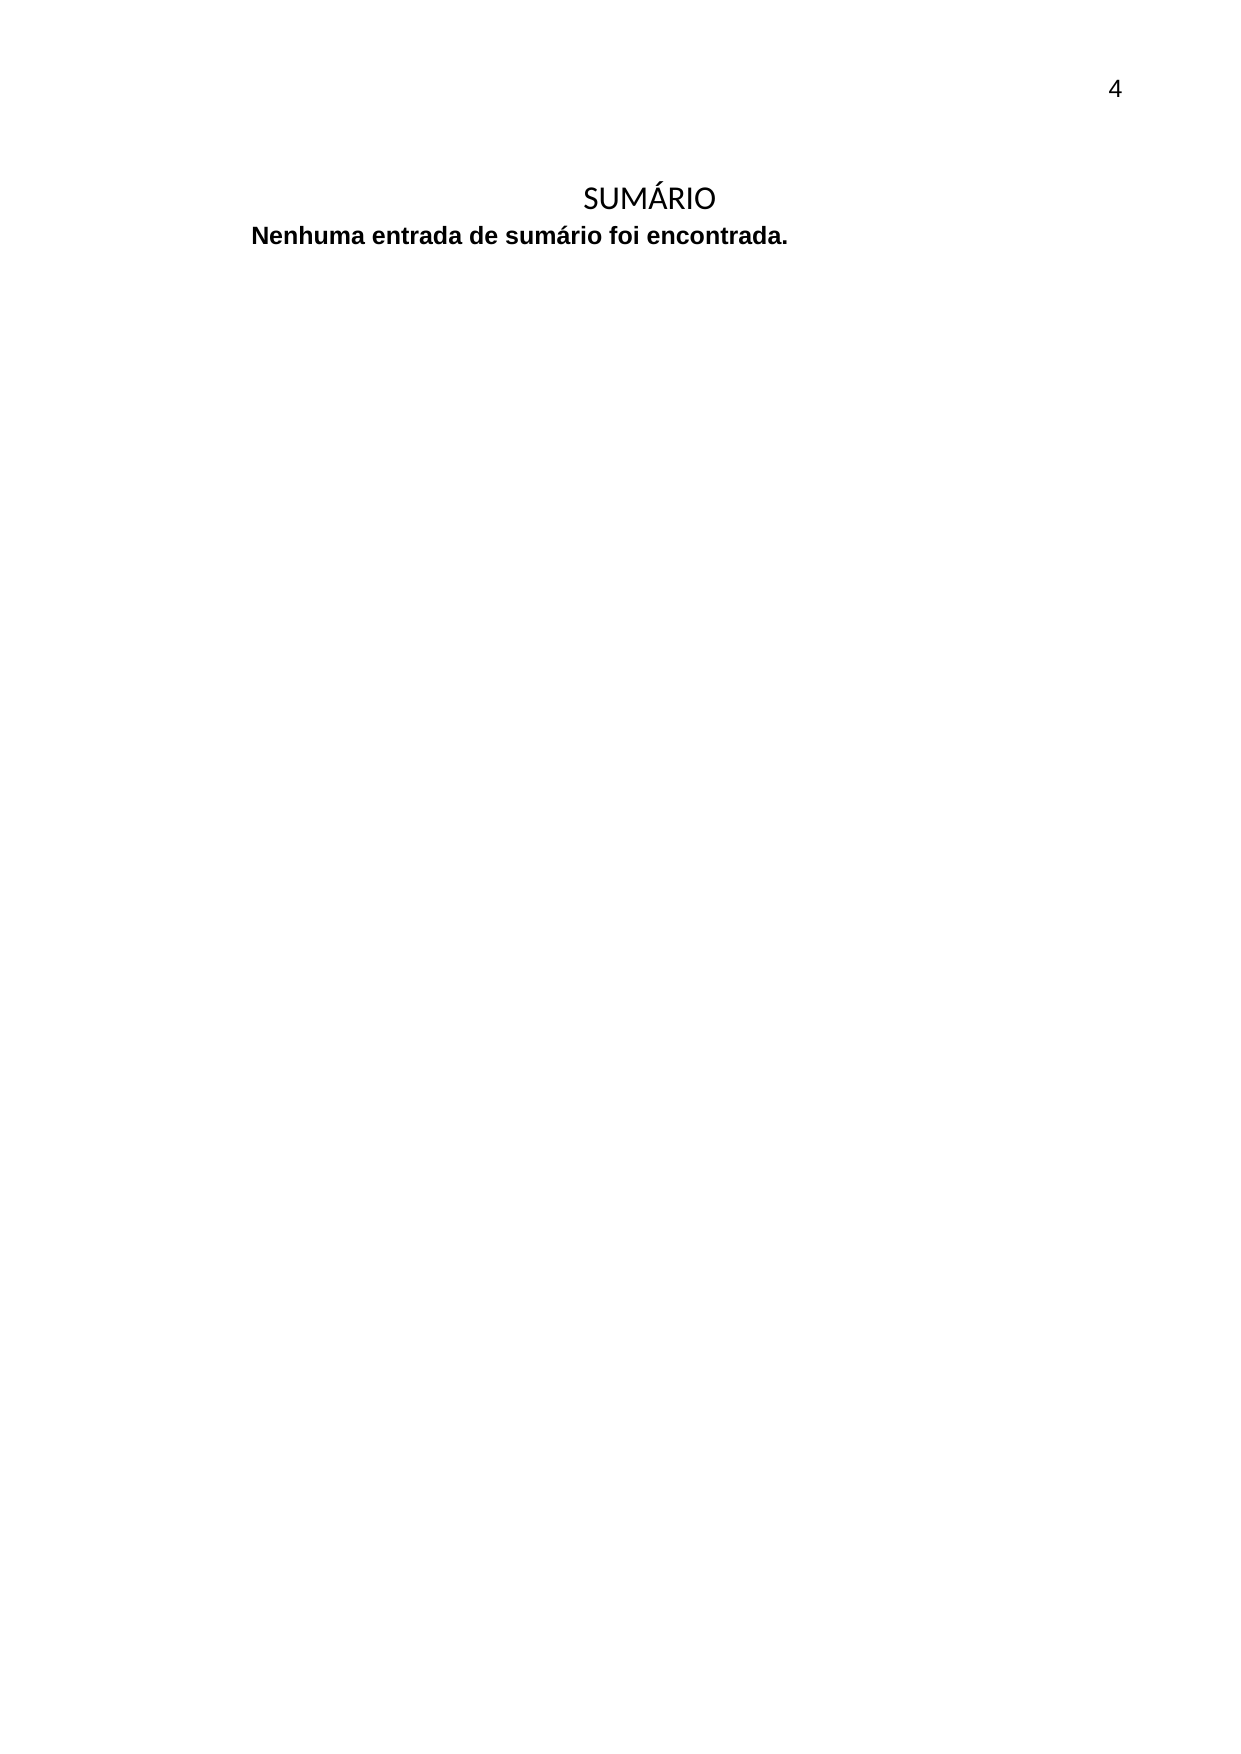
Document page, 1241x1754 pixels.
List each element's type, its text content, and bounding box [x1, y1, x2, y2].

text SUMÁRIO [177, 177, 1122, 218]
